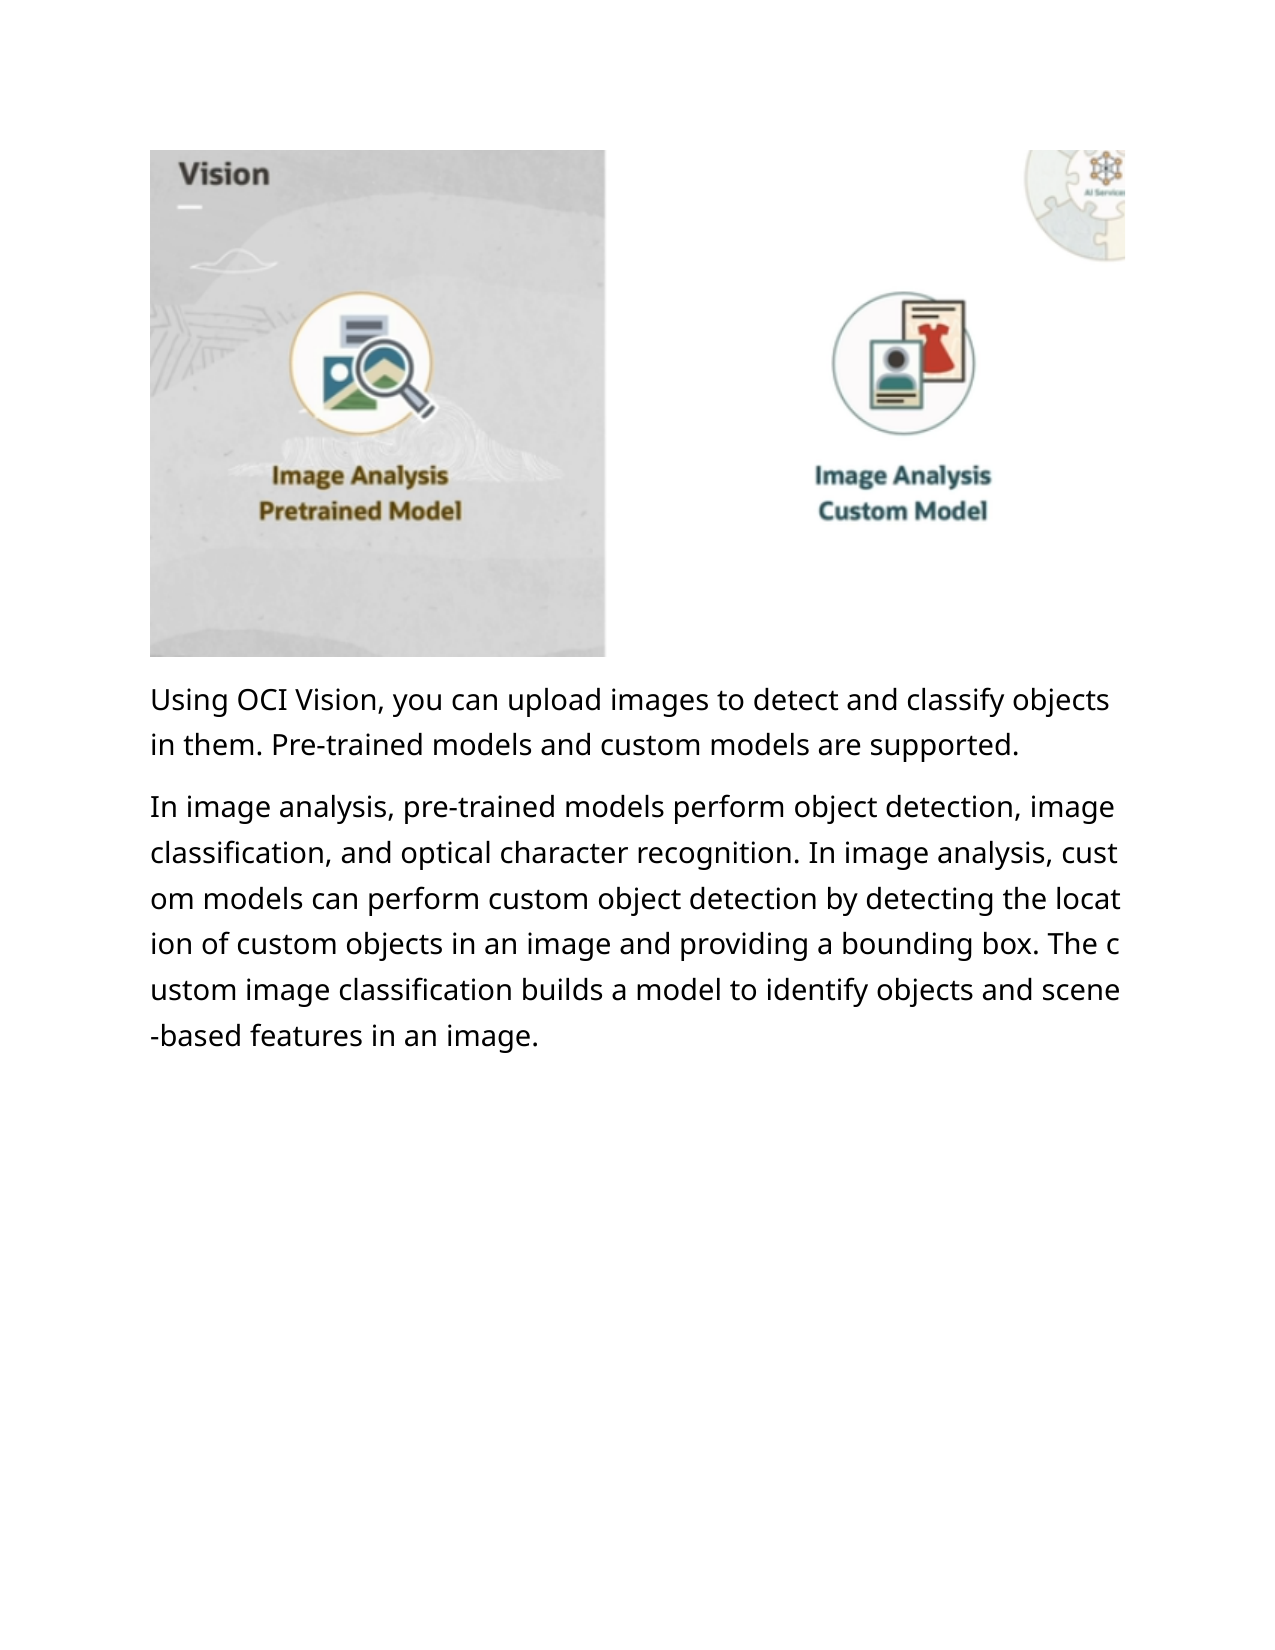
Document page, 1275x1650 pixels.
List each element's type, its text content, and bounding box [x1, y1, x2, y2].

text Using OCI Vision, you can upload images to detect and classify objects in them. Pre-trained models and custom models are supported. [150, 679, 1125, 764]
text In image analysis, pre-trained models perform object detection, image classification, and optical character recognition. In image analysis, custom models can perform custom object detection by detecting the location of custom objects in an image and providing a bounding box. The custom image classification builds a model to identify objects and scene-based features in an image. [150, 787, 1125, 1054]
picture [150, 150, 1125, 657]
